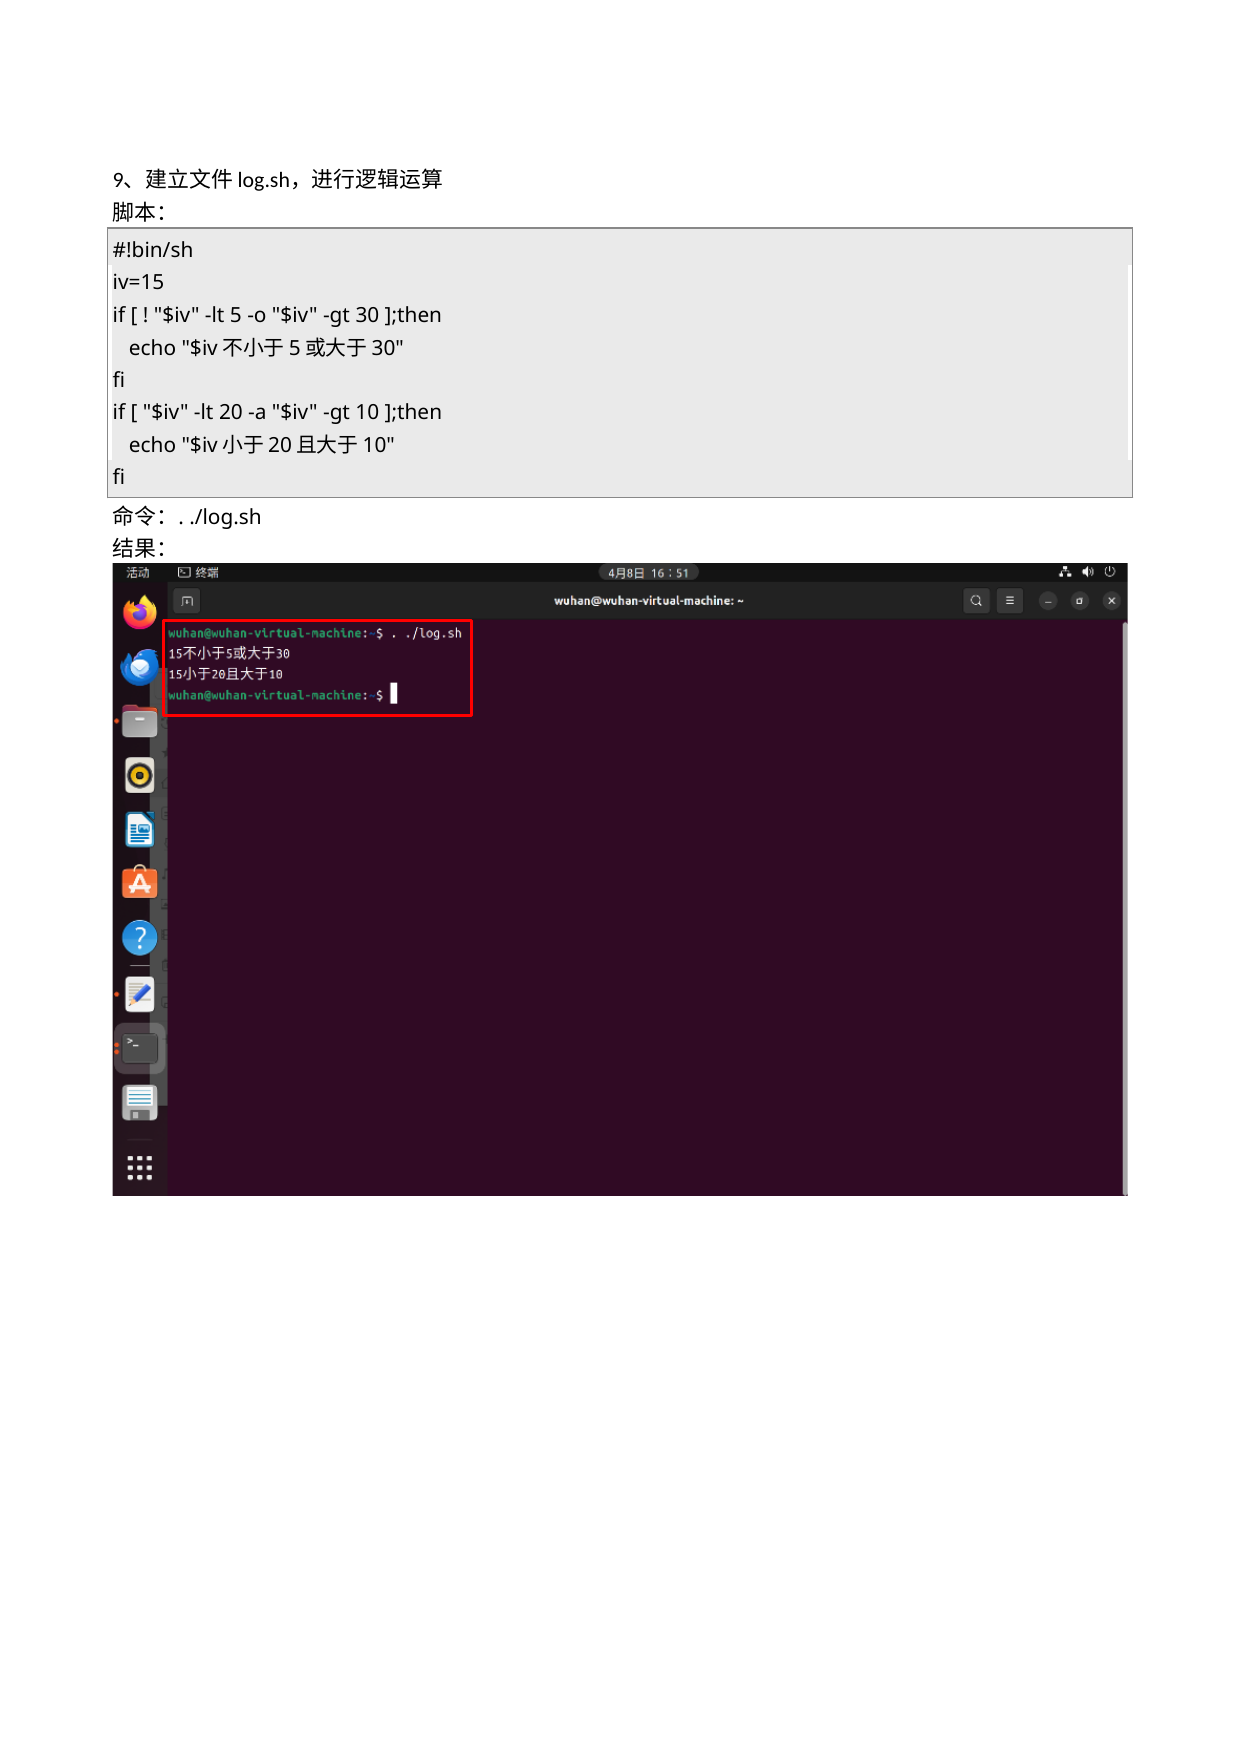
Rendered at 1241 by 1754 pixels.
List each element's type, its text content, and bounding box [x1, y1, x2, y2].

text echo "$iv小于20且大于10" [112, 428, 1128, 454]
text fi [108, 454, 1132, 497]
text echo "$iv不小于5或大于30" [112, 330, 1128, 363]
text 命令：. ./log.sh [112, 498, 1128, 531]
text fi [112, 363, 1128, 395]
text if [ ! "$iv" -lt 5 -o "$iv" -gt 30 ];then [112, 298, 1128, 330]
picture [112, 563, 1128, 1196]
text #!bin/sh [108, 229, 1132, 265]
text 脚本： [112, 194, 1128, 227]
text if [ "$iv" -lt 20 -a "$iv" -gt 10 ];then [112, 395, 1128, 428]
text 结果： [112, 531, 1128, 563]
text 9、建立文件log.sh，进行逻辑运算 [112, 162, 1128, 194]
text iv=15 [112, 265, 1128, 298]
